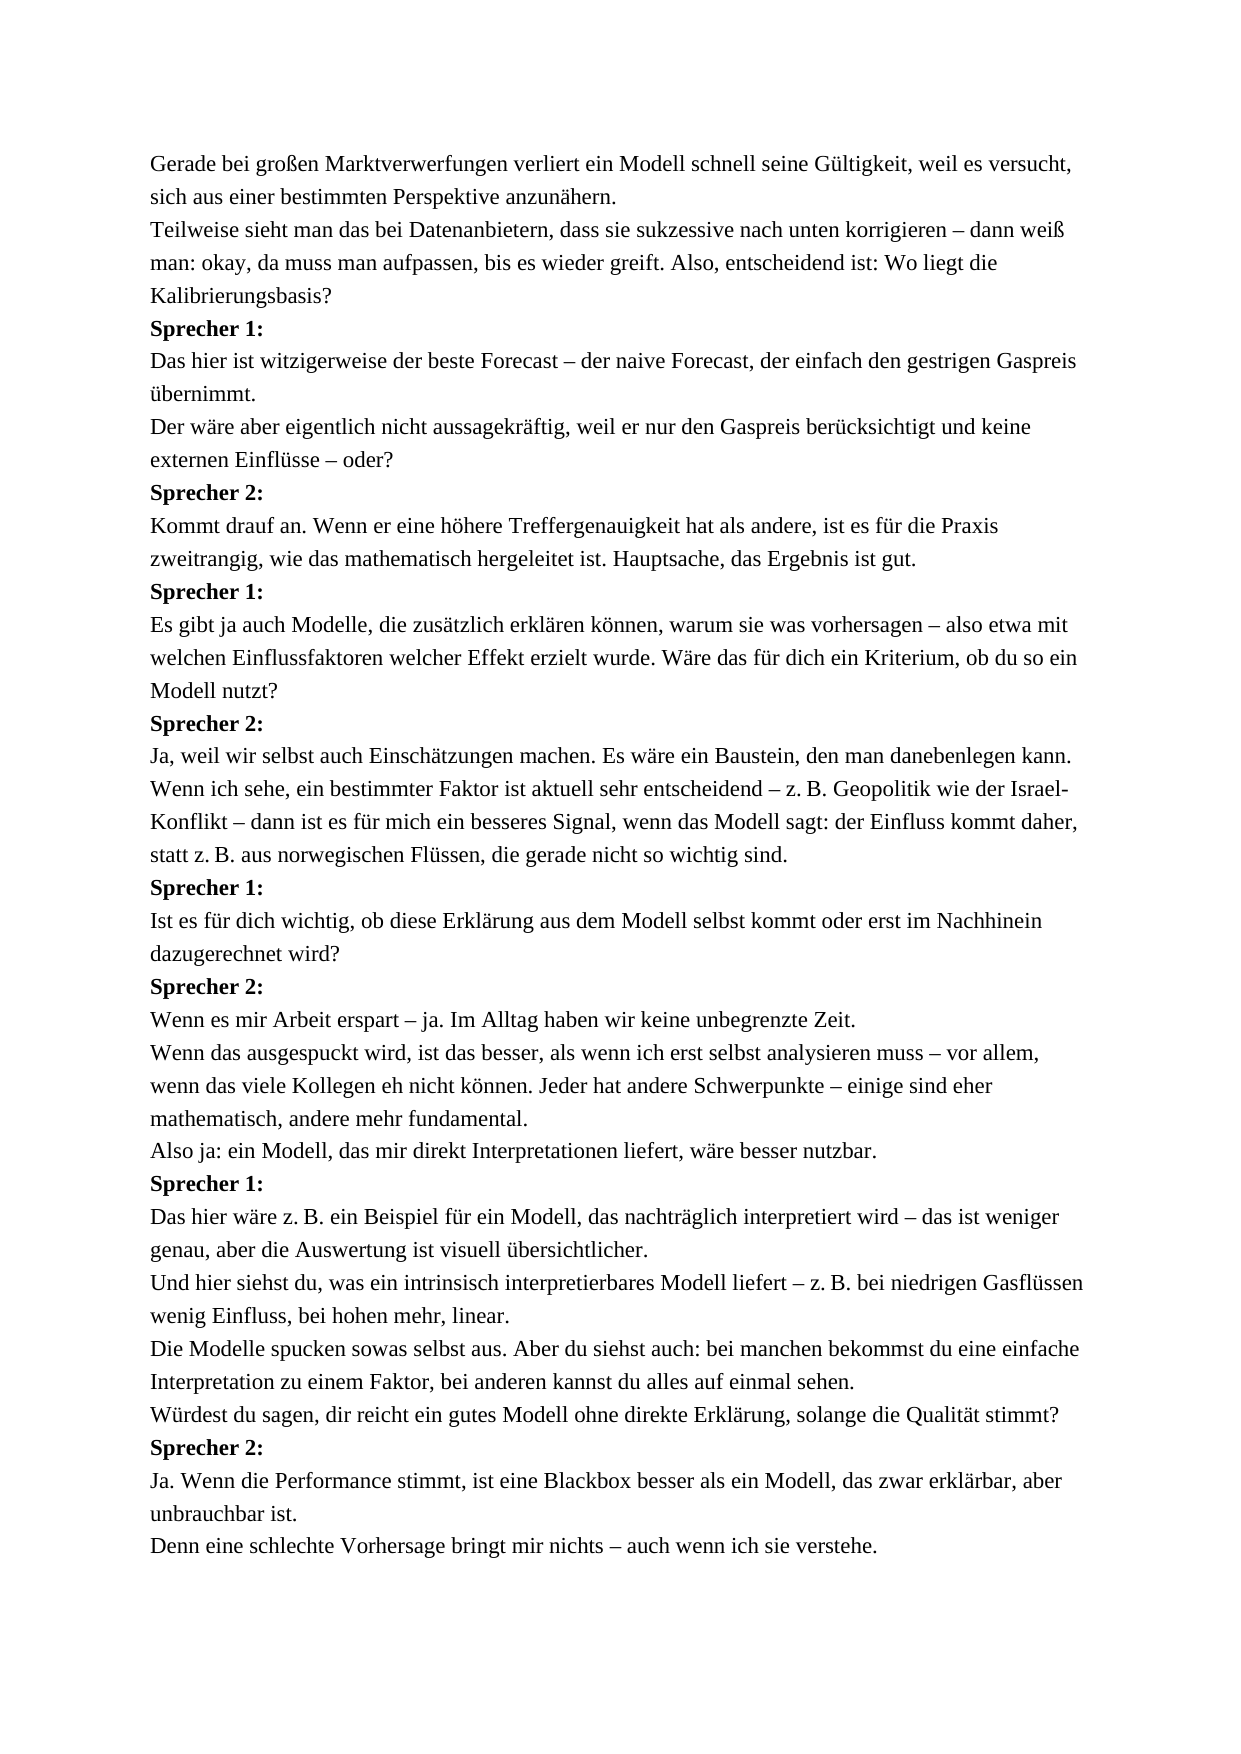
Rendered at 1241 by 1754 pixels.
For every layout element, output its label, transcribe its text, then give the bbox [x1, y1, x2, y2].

text Sprecher 1: Es gibt ja auch Modelle, die zusätzlich erklären können, warum sie was vorhersagen – also etwa mit welchen Einflussfaktoren welcher Effekt erzielt wurde. Wäre das für dich ein Kriterium, ob du so ein Modell nutzt? [150, 578, 1090, 703]
text Sprecher 1: Das hier wäre z. B. ein Beispiel für ein Modell, das nachträglich interpretiert wird – das ist weniger genau, aber die Auswertung ist visuell übersichtlicher. Und hier siehst du, was ein intrinsisch interpretierbares Modell liefert – z. B. bei niedrigen Gasflüssen wenig Einfluss, bei hohen mehr, linear. Die Modelle spucken sowas selbst aus. Aber du siehst auch: bei manchen bekommst du eine einfache Interpretation zu einem Faktor, bei anderen kannst du alles auf einmal sehen. Würdest du sagen, dir reicht ein gutes Modell ohne direkte Erklärung, solange die Qualität stimmt? [150, 1170, 1090, 1427]
text Sprecher 1: Ist es für dich wichtig, ob diese Erklärung aus dem Modell selbst kommt oder erst im Nachhinein dazugerechnet wird? [150, 874, 1090, 966]
text Sprecher 1: Das hier ist witzigerweise der beste Forecast – der naive Forecast, der einfach den gestrigen Gaspreis übernimmt. Der wäre aber eigentlich nicht aussagekräftig, weil er nur den Gaspreis berücksichtigt und keine externen Einflüsse – oder? [150, 314, 1090, 473]
text Sprecher 2: Ja, weil wir selbst auch Einschätzungen machen. Es wäre ein Baustein, den man danebenlegen kann. Wenn ich sehe, ein bestimmter Faktor ist aktuell sehr entscheidend – z. B. Geopolitik wie der Israel-Konflikt – dann ist es für mich ein besseres Signal, wenn das Modell sagt: der Einfluss kommt daher, statt z. B. aus norwegischen Flüssen, die gerade nicht so wichtig sind. [150, 709, 1090, 868]
text Sprecher 2: Wenn es mir Arbeit erspart – ja. Im Alltag haben wir keine unbegrenzte Zeit. Wenn das ausgespuckt wird, ist das besser, als wenn ich erst selbst analysieren muss – vor allem, wenn das viele Kollegen eh nicht können. Jeder hat andere Schwerpunkte – einige sind eher mathematisch, andere mehr fundamental. Also ja: ein Modell, das mir direkt Interpretationen liefert, wäre besser nutzbar. [150, 973, 1090, 1164]
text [150, 150, 1090, 308]
text Sprecher 2: Kommt drauf an. Wenn er eine höhere Treffergenauigkeit hat als andere, ist es für die Praxis zweitrangig, wie das mathematisch hergeleitet ist. Hauptsache, das Ergebnis ist gut. [150, 479, 1090, 571]
text Sprecher 2: Ja. Wenn die Performance stimmt, ist eine Blackbox besser als ein Modell, das zwar erklärbar, aber unbrauchbar ist. Denn eine schlechte Vorhersage bringt mir nichts – auch wenn ich sie verstehe. [150, 1434, 1090, 1559]
